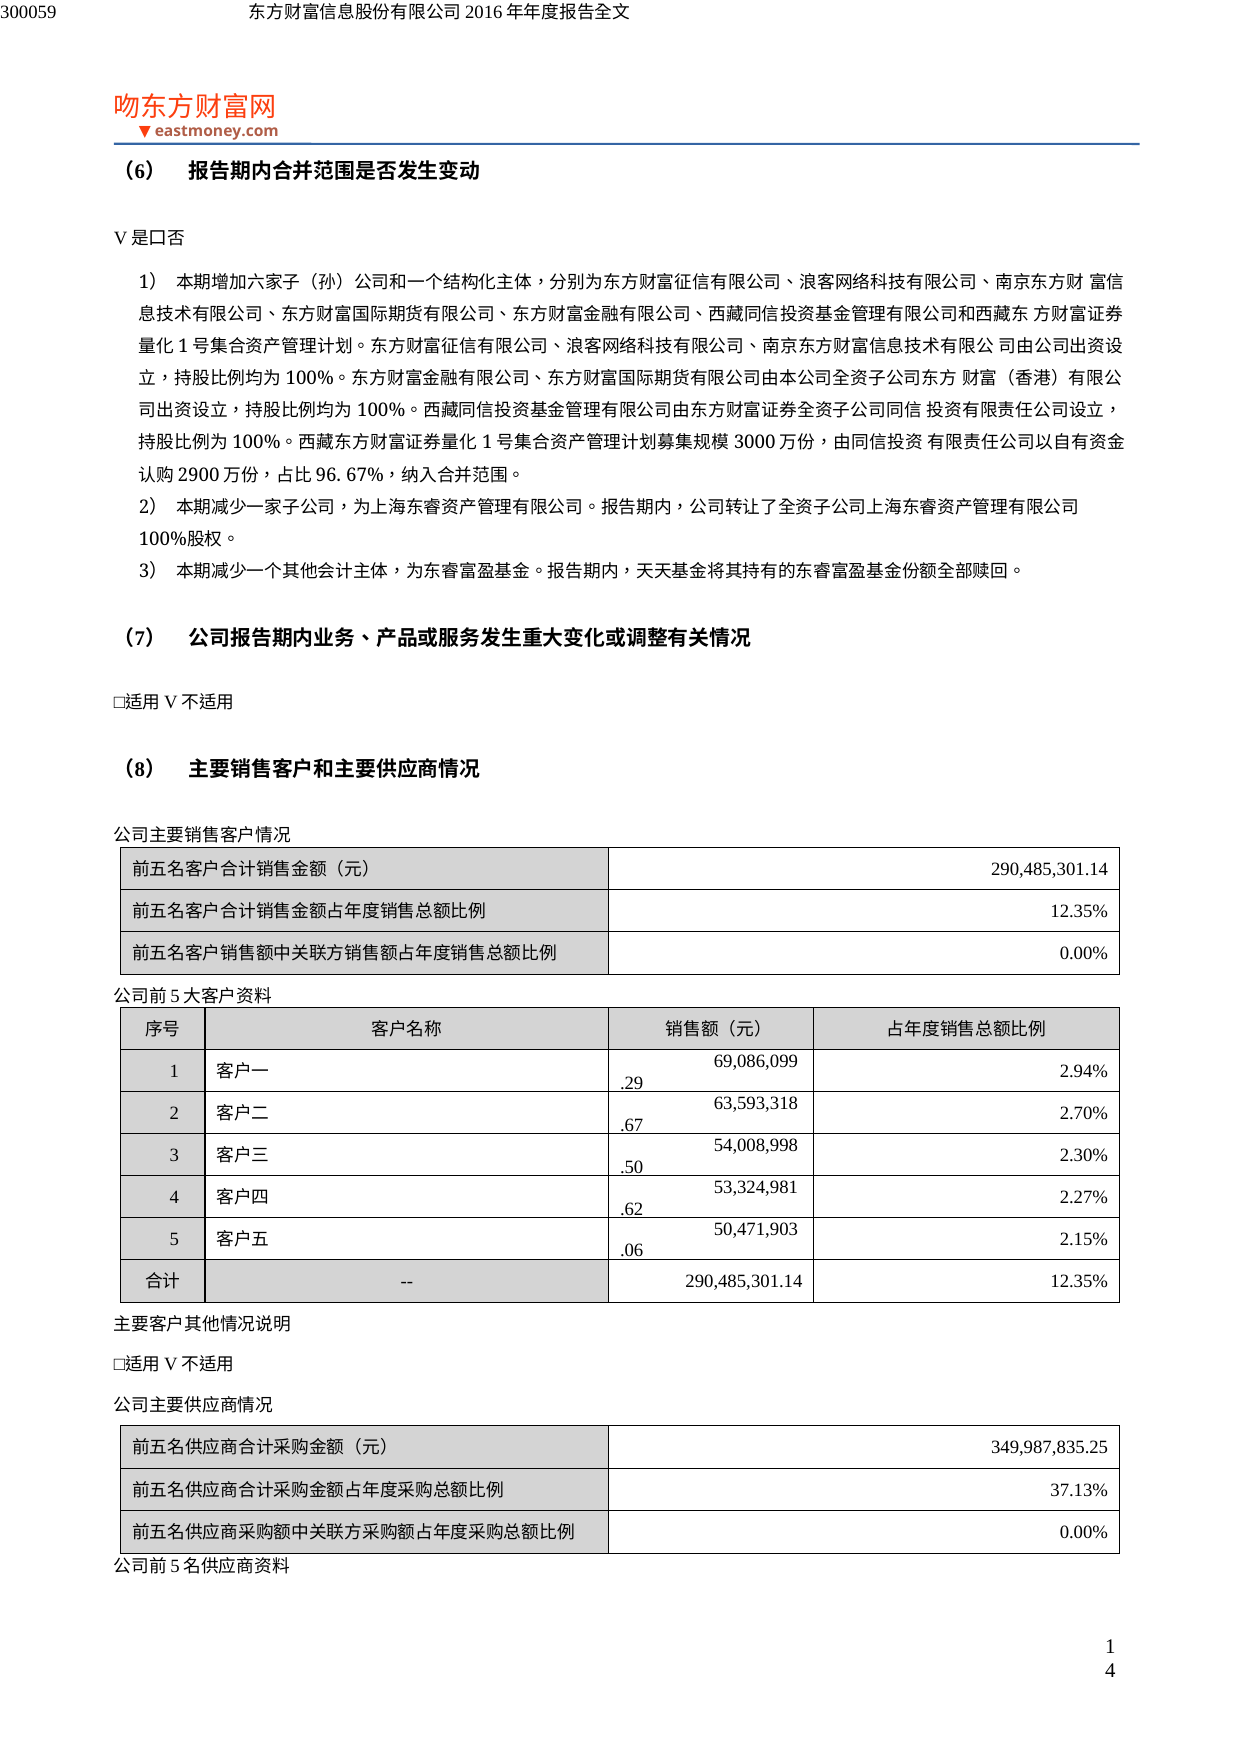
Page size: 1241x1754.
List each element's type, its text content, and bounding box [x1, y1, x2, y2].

text 公司主要销售客户情况 [113, 823, 1126, 847]
table_cell 客户一 [206, 1050, 608, 1091]
table_cell 12.35% [609, 890, 1119, 931]
table_cell 54,008,998.50 [609, 1134, 813, 1175]
table_cell 3 [121, 1134, 204, 1175]
table_header 序号 [121, 1008, 204, 1049]
text ▼ eastmoney.com [113, 124, 1126, 140]
table_cell 5 [121, 1218, 204, 1259]
table_header 销售额（元） [609, 1008, 813, 1049]
table_cell 63,593,318.67 [609, 1092, 813, 1133]
table_header 前五名供应商合计采购金额（元） [121, 1426, 608, 1468]
table_header 客户名称 [206, 1008, 608, 1049]
table_cell 2 [121, 1092, 204, 1133]
table_cell 前五名客户合计销售金额占年度销售总额比例 [121, 890, 608, 931]
table_cell 客户五 [206, 1218, 608, 1259]
table_cell -- [206, 1260, 608, 1302]
table_cell 2.27% [814, 1176, 1119, 1217]
text 1） 本期增加六家子（孙）公司和一个结构化主体，分别为东方财富征信有限公司、浪客网络科技有限公司、南京东方财 富信息技术有限公司、东方财富国际期货有限公司、东方财富金融有限公司、西藏同信投资基金管理有限公司和西藏东 方财富证券量化1号集合资产管理计划。东方财富征信有限公司、浪客网络科技有限公司、南京东方财富信息技术有限公 司由公司出资设立，持股比例均为100%。东方财富金融有限公司、东方财富国际期货有限公司由本公司全资子公司东方 财富（香港）有限公司出资设立，持股比例均为100%。西藏同信投资基金管理有限公司由东方财富证券全资子公司同信 投资有限责任公司设立，持股比例为100%。西藏东方财富证券量化1号集合资产管理计划募集规模3000万份，由同信投资 有限责任公司以自有资金认购2900万份，占比96. 67%，纳入合并范围。 [138, 263, 1126, 487]
text 公司主要供应商情况 [113, 1393, 1126, 1417]
text □适用V不适用 [113, 1352, 1126, 1376]
table_header 349,987,835.25 [609, 1426, 1119, 1468]
text □适用V不适用 [113, 683, 1126, 715]
table_cell 4 [121, 1176, 204, 1217]
table_cell 50,471,903.06 [609, 1218, 813, 1259]
table_cell 合计 [121, 1260, 204, 1302]
table_cell 53,324,981.62 [609, 1176, 813, 1217]
table_cell 2.70% [814, 1092, 1119, 1133]
table_cell 2.94% [814, 1050, 1119, 1091]
table_cell 前五名供应商合计采购金额占年度采购总额比例 [121, 1469, 608, 1510]
text 公司前5名供应商资料 [113, 1554, 1126, 1578]
table_header 前五名客户合计销售金额（元） [121, 848, 608, 889]
table_cell 客户三 [206, 1134, 608, 1175]
text 主要客户其他情况说明 [113, 1311, 1126, 1335]
table_cell 前五名客户销售额中关联方销售额占年度销售总额比例 [121, 932, 608, 974]
table_cell 客户二 [206, 1092, 608, 1133]
text （6） 报告期内合并范围是否发生变动 [113, 157, 1126, 185]
table_cell 2.30% [814, 1134, 1119, 1175]
table_cell 69,086,099.29 [609, 1050, 813, 1091]
text 3） 本期减少一个其他会计主体，为东睿富盈基金。报告期内，天天基金将其持有的东睿富盈基金份额全部赎回。 [113, 552, 1126, 584]
text （7） 公司报告期内业务、产品或服务发生重大变化或调整有关情况 [113, 623, 1126, 652]
text （8） 主要销售客户和主要供应商情况 [113, 754, 1126, 783]
table_cell 客户四 [206, 1176, 608, 1217]
text 吻东方财富网 [113, 87, 1126, 124]
table_cell 2.15% [814, 1218, 1119, 1259]
table_cell 0.00% [609, 1511, 1119, 1553]
text 公司前5大客户资料 [113, 983, 1126, 1007]
table_cell 12.35% [814, 1260, 1119, 1302]
table_cell 1 [121, 1050, 204, 1091]
table_header 290,485,301.14 [609, 848, 1119, 889]
table_cell 前五名供应商采购额中关联方采购额占年度采购总额比例 [121, 1511, 608, 1553]
table_cell 290,485,301.14 [609, 1260, 813, 1302]
table_header 占年度销售总额比例 [814, 1008, 1119, 1049]
text V是口否 [113, 224, 1126, 250]
text 2） 本期减少一家子公司，为上海东睿资产管理有限公司。报告期内，公司转让了全资子公司上海东睿资产管理有限公司 100%股权。 [138, 487, 1126, 552]
table_cell 37.13% [609, 1469, 1119, 1510]
table_cell 0.00% [609, 932, 1119, 974]
